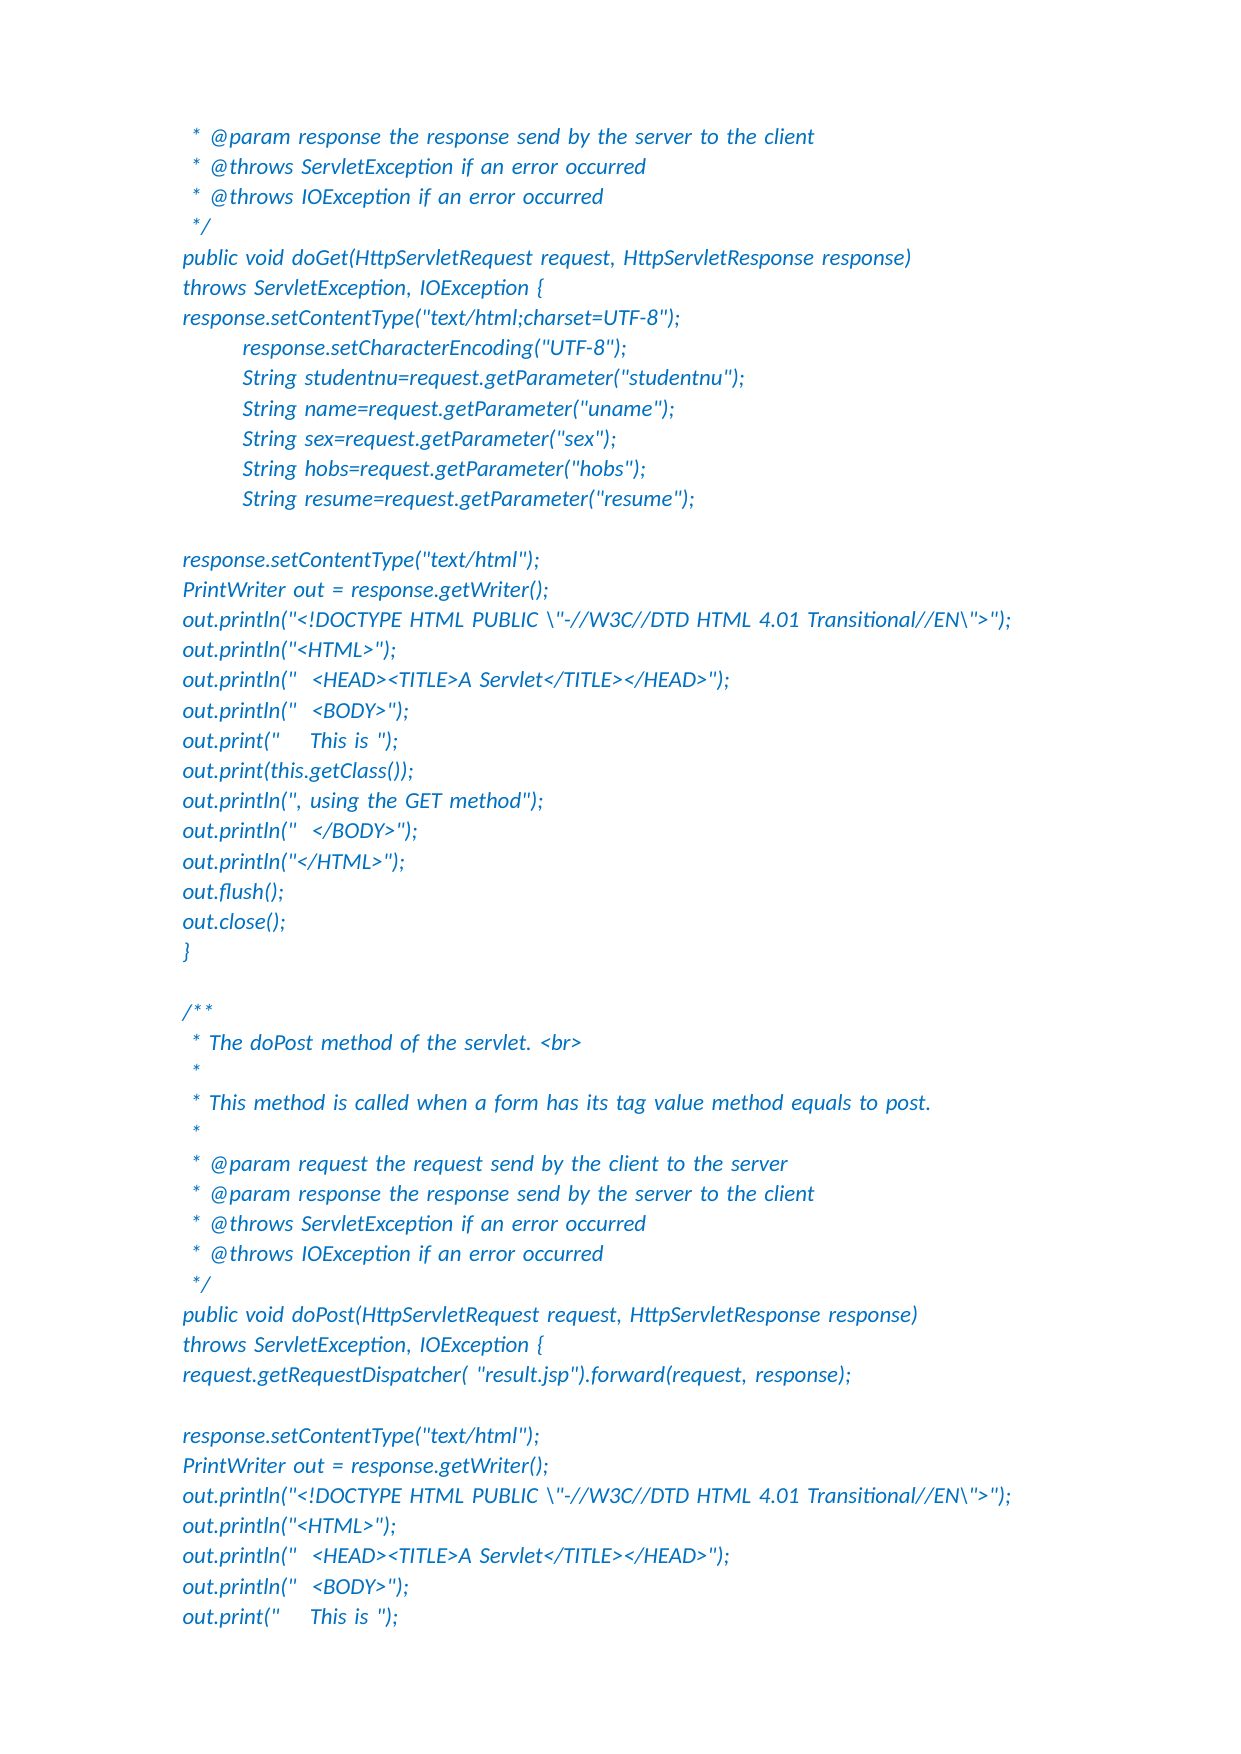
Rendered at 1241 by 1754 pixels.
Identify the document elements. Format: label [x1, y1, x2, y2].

text [182, 122, 1136, 1630]
